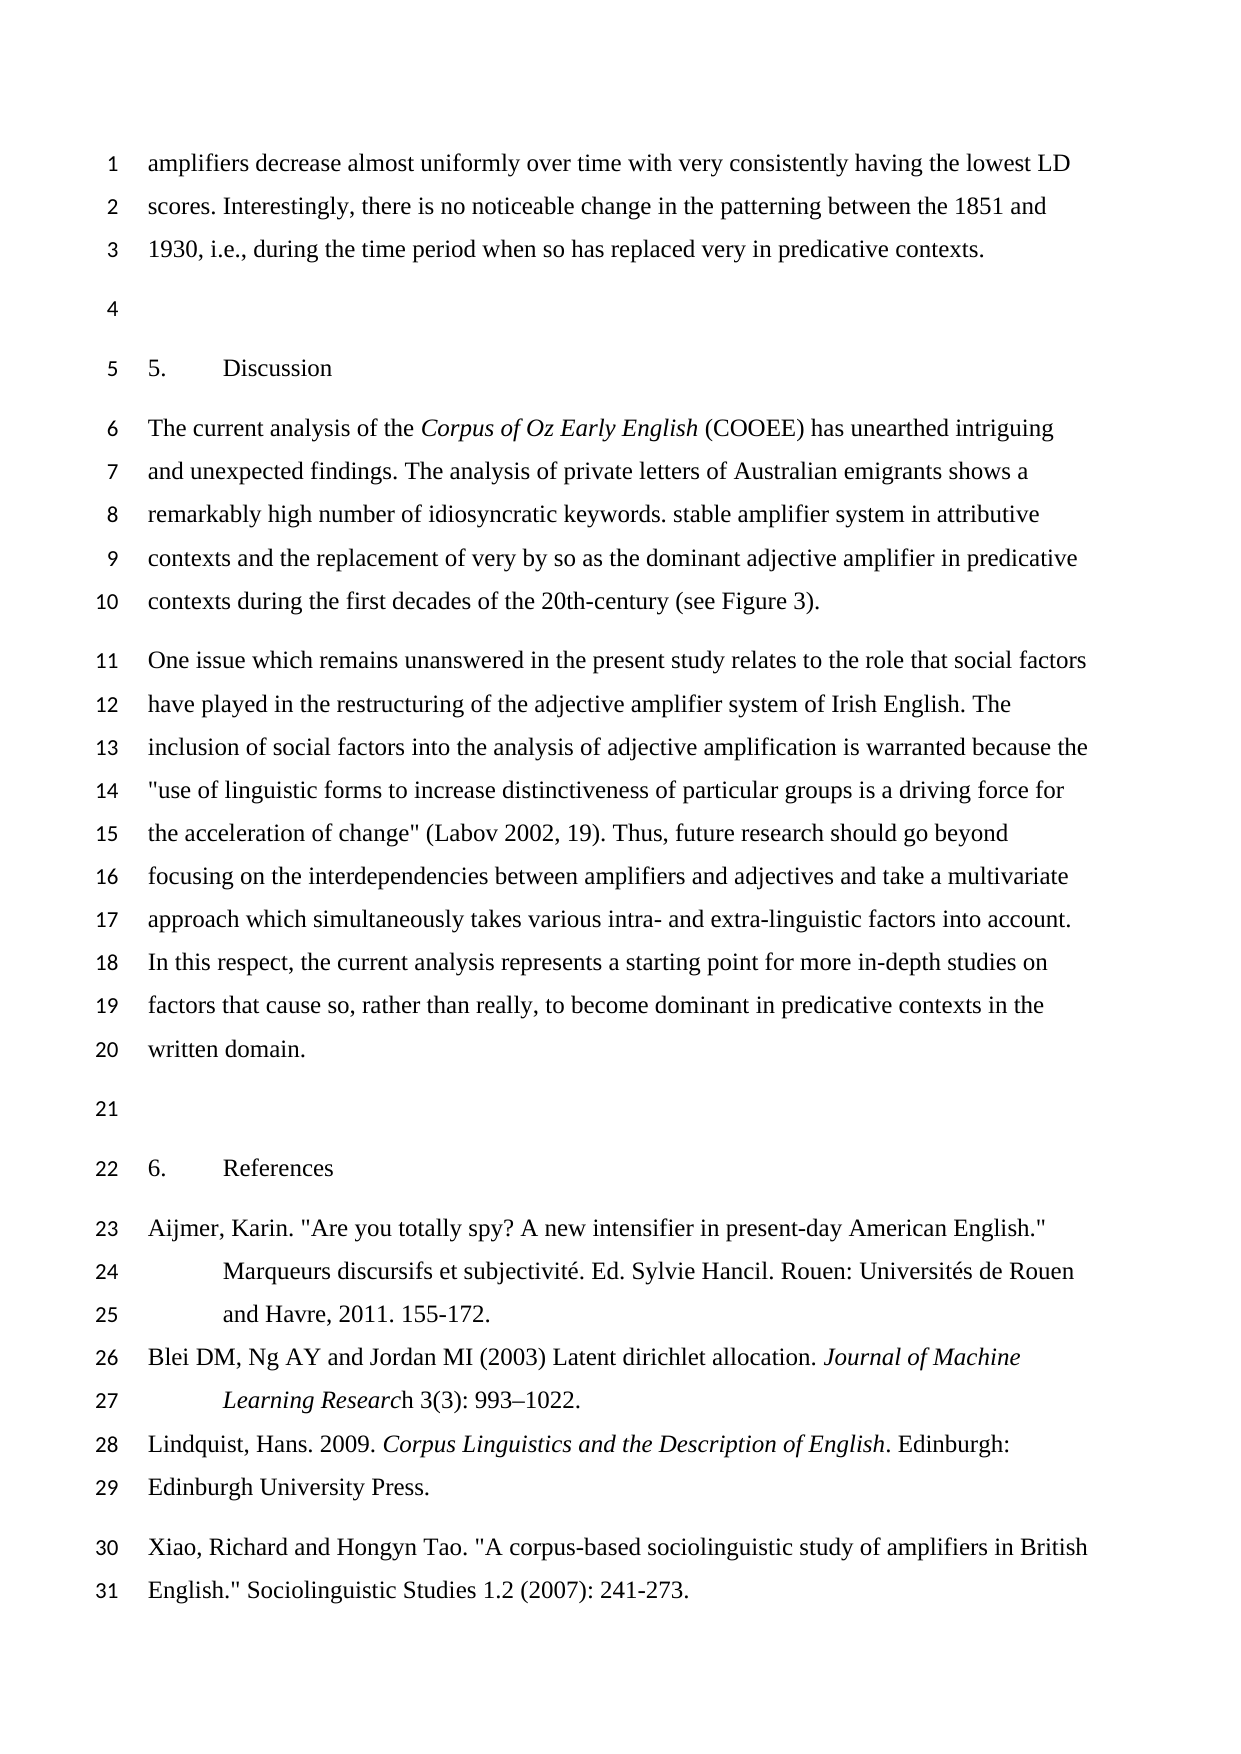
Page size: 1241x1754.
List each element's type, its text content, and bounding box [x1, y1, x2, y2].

text Lindquist, Hans. 2009. Corpus Linguistics and the Description of English. Edinburgh: Edinburgh University Press. [148, 1429, 1092, 1501]
text 5. Discussion [148, 353, 1092, 382]
text The current analysis of the Corpus of Oz Early English (COOEE) has unearthed intriguing and unexpected findings. The analysis of private letters of Australian emigrants shows a remarkably high number of idiosyncratic keywords. stable amplifier system in attributive contexts and the replacement of very by so as the dominant adjective amplifier in predicative contexts during the first decades of the 20th-century (see Figure 3). [148, 413, 1092, 614]
text 6. References [148, 1153, 1092, 1182]
text Blei DM, Ng AY and Jordan MI (2003) Latent dirichlet allocation. Journal of Machine Learning Research 3(3): 993–1022. [148, 1342, 1092, 1414]
text One issue which remains unanswered in the present study relates to the role that social factors have played in the restructuring of the adjective amplifier system of Irish English. The inclusion of social factors into the analysis of adjective amplification is warranted because the "use of linguistic forms to increase distinctiveness of particular groups is a driving force for the acceleration of change" (Labov 2002, 19). Thus, future research should go beyond focusing on the interdependencies between amplifiers and adjectives and take a multivariate approach which simultaneously takes various intra- and extra-linguistic factors into account. In this respect, the current analysis represents a starting point for more in-depth studies on factors that cause so, rather than really, to become dominant in predicative contexts in the written domain. [148, 646, 1092, 1062]
text Aijmer, Karin. "Are you totally spy? A new intensifier in present-day American English." Marqueurs discursifs et subjectivité. Ed. Sylvie Hancil. Rouen: Universités de Rouen and Havre, 2011. 155-172. [148, 1213, 1092, 1328]
text Xiao, Richard and Hongyn Tao. "A corpus-based sociolinguistic study of amplifiers in British English." Sociolinguistic Studies 1.2 (2007): 241-273. [148, 1532, 1092, 1603]
